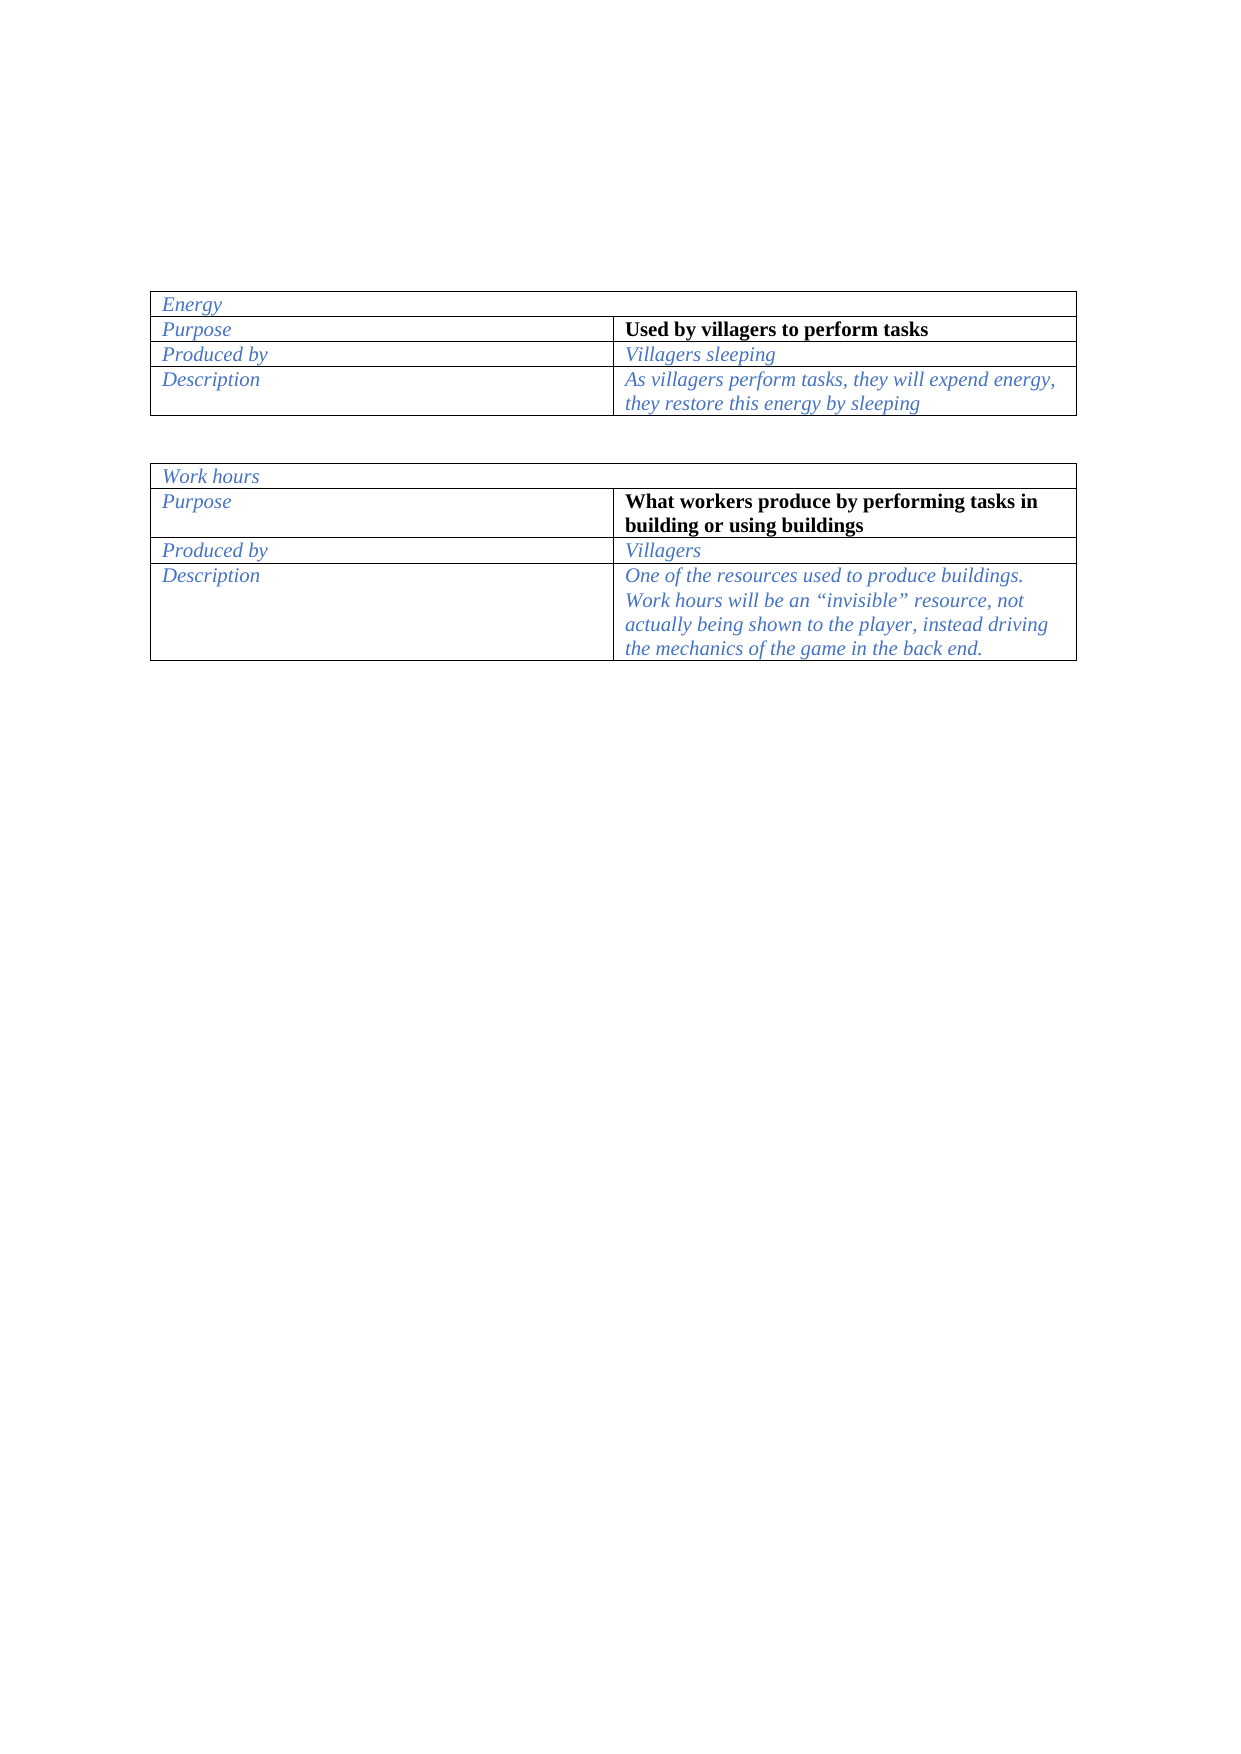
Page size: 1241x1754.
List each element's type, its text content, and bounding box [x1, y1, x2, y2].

table_cell Produced by [151, 538, 613, 562]
table_cell Description [151, 367, 613, 415]
table_cell What workers produce by performing tasks in building or using buildings [614, 489, 1076, 537]
table_cell One of the resources used to produce buildings. Work hours will be an “invisible” resource, not actually being shown to the player, instead driving the mechanics of the game in the back end. [614, 564, 1076, 660]
table_cell Description [151, 564, 613, 660]
table_cell As villagers perform tasks, they will expend energy, they restore this energy by sleeping [614, 367, 1076, 415]
table_cell Villagers [614, 538, 1076, 562]
table_cell Produced by [151, 342, 613, 366]
table_header Energy [151, 292, 1076, 316]
table_cell Villagers sleeping [614, 342, 1076, 366]
table_cell Purpose [151, 317, 613, 341]
table_cell Purpose [151, 489, 613, 537]
table_cell Used by villagers to perform tasks [614, 317, 1076, 341]
table_header Work hours [151, 464, 1076, 488]
